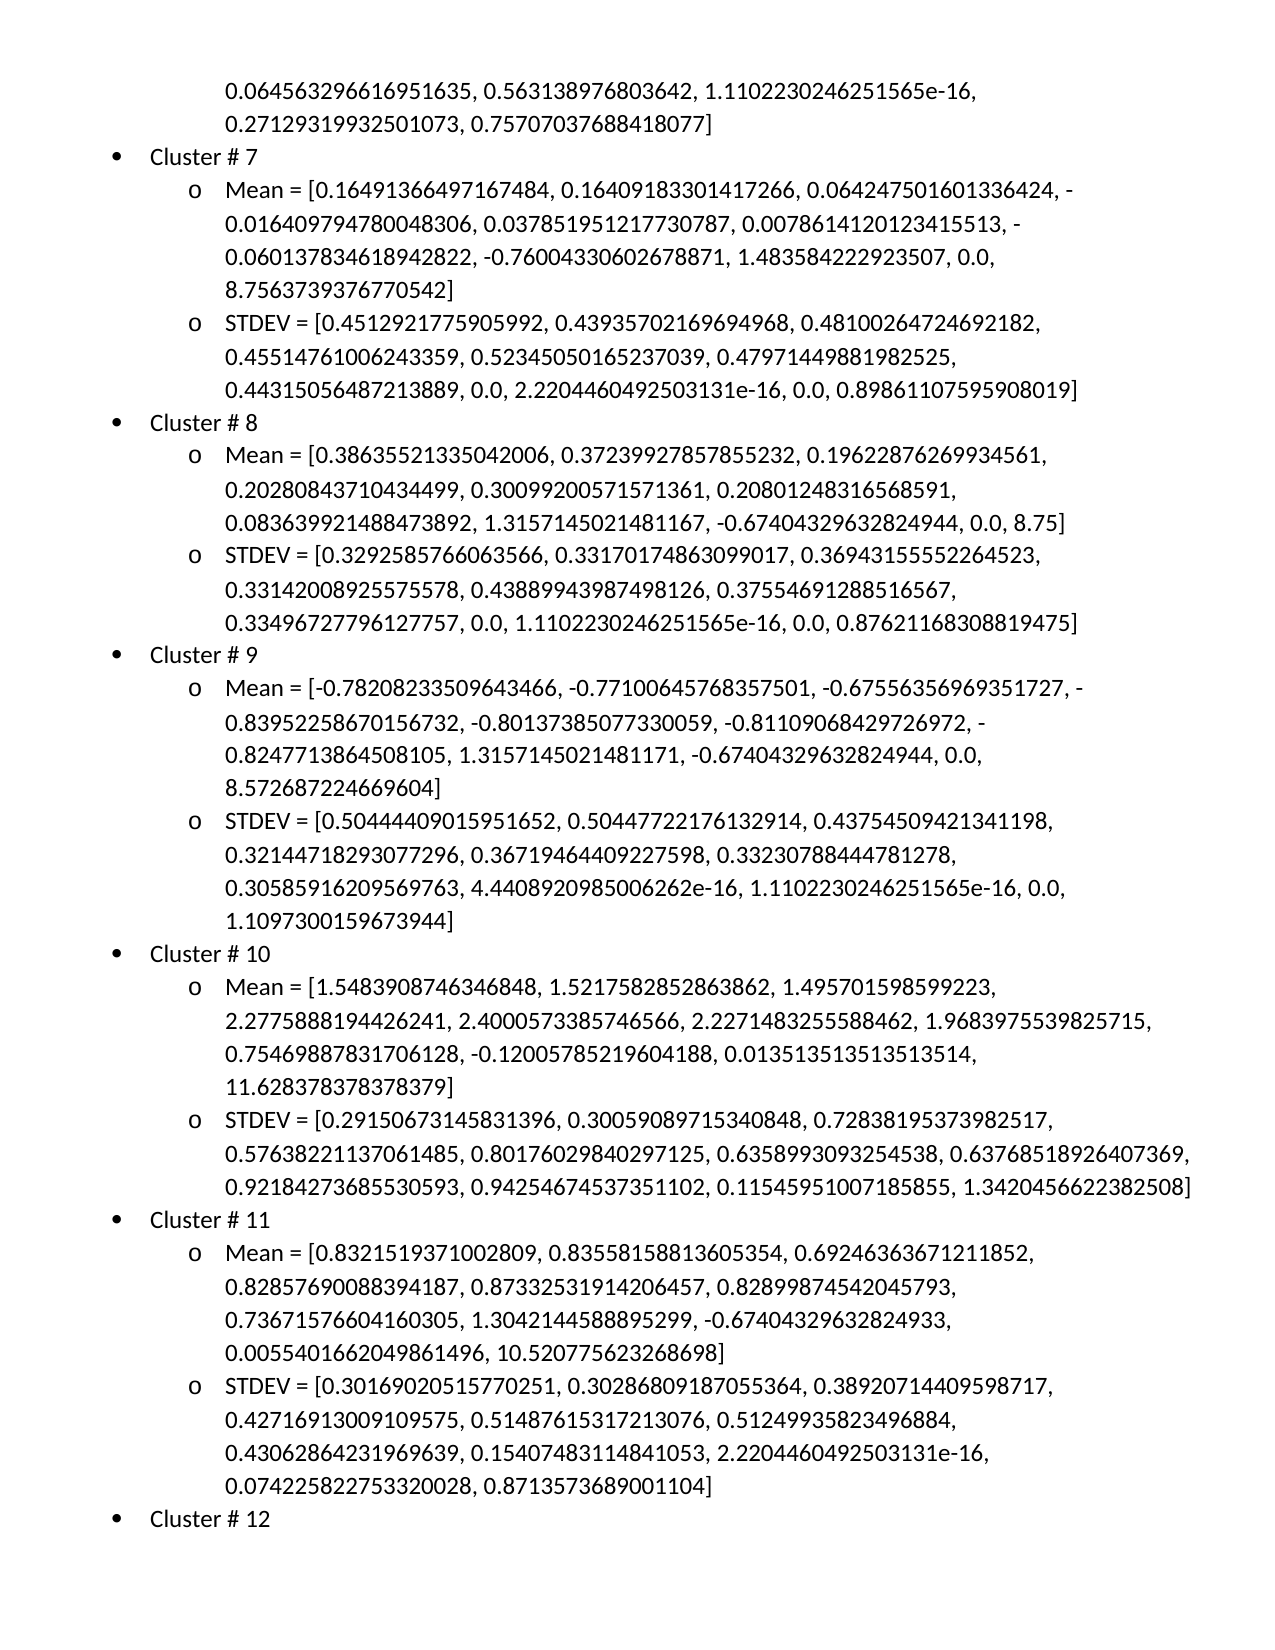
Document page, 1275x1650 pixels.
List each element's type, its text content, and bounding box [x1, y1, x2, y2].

list Mean = [1.5483908746346848, 1.5217582852863862, 1.495701598599223, 2.2775888194426241, 2.4000573385746566, 2.2271483255588462, 1.9683975539825715, 0.75469887831706128, -0.12005785219604188, 0.013513513513513514, 11.628378378378379] [187, 971, 1200, 1102]
list Cluster # 8 [112, 407, 1200, 437]
list STDEV = [0.4512921775905992, 0.43935702169694968, 0.48100264724692182, 0.45514761006243359, 0.52345050165237039, 0.47971449881982525, 0.44315056487213889, 0.0, 2.2204460492503131e-16, 0.0, 0.89861107595908019] [187, 307, 1200, 404]
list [187, 75, 1200, 138]
list Cluster # 7 [112, 141, 1200, 171]
list STDEV = [0.50444409015951652, 0.50447722176132914, 0.43754509421341198, 0.32144718293077296, 0.36719464409227598, 0.33230788444781278, 0.30585916209569763, 4.4408920985006262e-16, 1.1102230246251565e-16, 0.0, 1.1097300159673944] [187, 805, 1200, 936]
list Mean = [-0.78208233509643466, -0.77100645768357501, -0.67556356969351727, -0.83952258670156732, -0.80137385077330059, -0.81109068429726972, -0.8247713864508105, 1.3157145021481171, -0.67404329632824944, 0.0, 8.572687224669604] [187, 672, 1200, 803]
list Cluster # 11 [112, 1204, 1200, 1235]
list STDEV = [0.30169020515770251, 0.30286809187055364, 0.38920714409598717, 0.42716913009109575, 0.51487615317213076, 0.51249935823496884, 0.43062864231969639, 0.15407483114841053, 2.2204460492503131e-16, 0.074225822753320028, 0.8713573689001104] [187, 1370, 1200, 1501]
list Cluster # 10 [112, 938, 1200, 969]
list STDEV = [0.3292585766063566, 0.33170174863099017, 0.36943155552264523, 0.33142008925575578, 0.43889943987498126, 0.37554691288516567, 0.33496727796127757, 0.0, 1.1102230246251565e-16, 0.0, 0.87621168308819475] [187, 539, 1200, 637]
list Mean = [0.8321519371002809, 0.83558158813605354, 0.69246363671211852, 0.82857690088394187, 0.87332531914206457, 0.82899874542045793, 0.73671576604160305, 1.3042144588895299, -0.67404329632824933, 0.0055401662049861496, 10.520775623268698] [187, 1237, 1200, 1368]
list Cluster # 9 [112, 639, 1200, 670]
list STDEV = [0.29150673145831396, 0.30059089715340848, 0.72838195373982517, 0.57638221137061485, 0.80176029840297125, 0.6358993093254538, 0.63768518926407369, 0.92184273685530593, 0.94254674537351102, 0.11545951007185855, 1.3420456622382508] [187, 1104, 1200, 1202]
list Mean = [0.38635521335042006, 0.37239927857855232, 0.19622876269934561, 0.20280843710434499, 0.30099200571571361, 0.20801248316568591, 0.083639921488473892, 1.3157145021481167, -0.67404329632824944, 0.0, 8.75] [187, 439, 1200, 537]
list Cluster # 12 [112, 1503, 1200, 1533]
list Mean = [0.16491366497167484, 0.16409183301417266, 0.064247501601336424, -0.016409794780048306, 0.037851951217730787, 0.0078614120123415513, -0.060137834618942822, -0.76004330602678871, 1.483584222923507, 0.0, 8.7563739376770542] [187, 174, 1200, 304]
